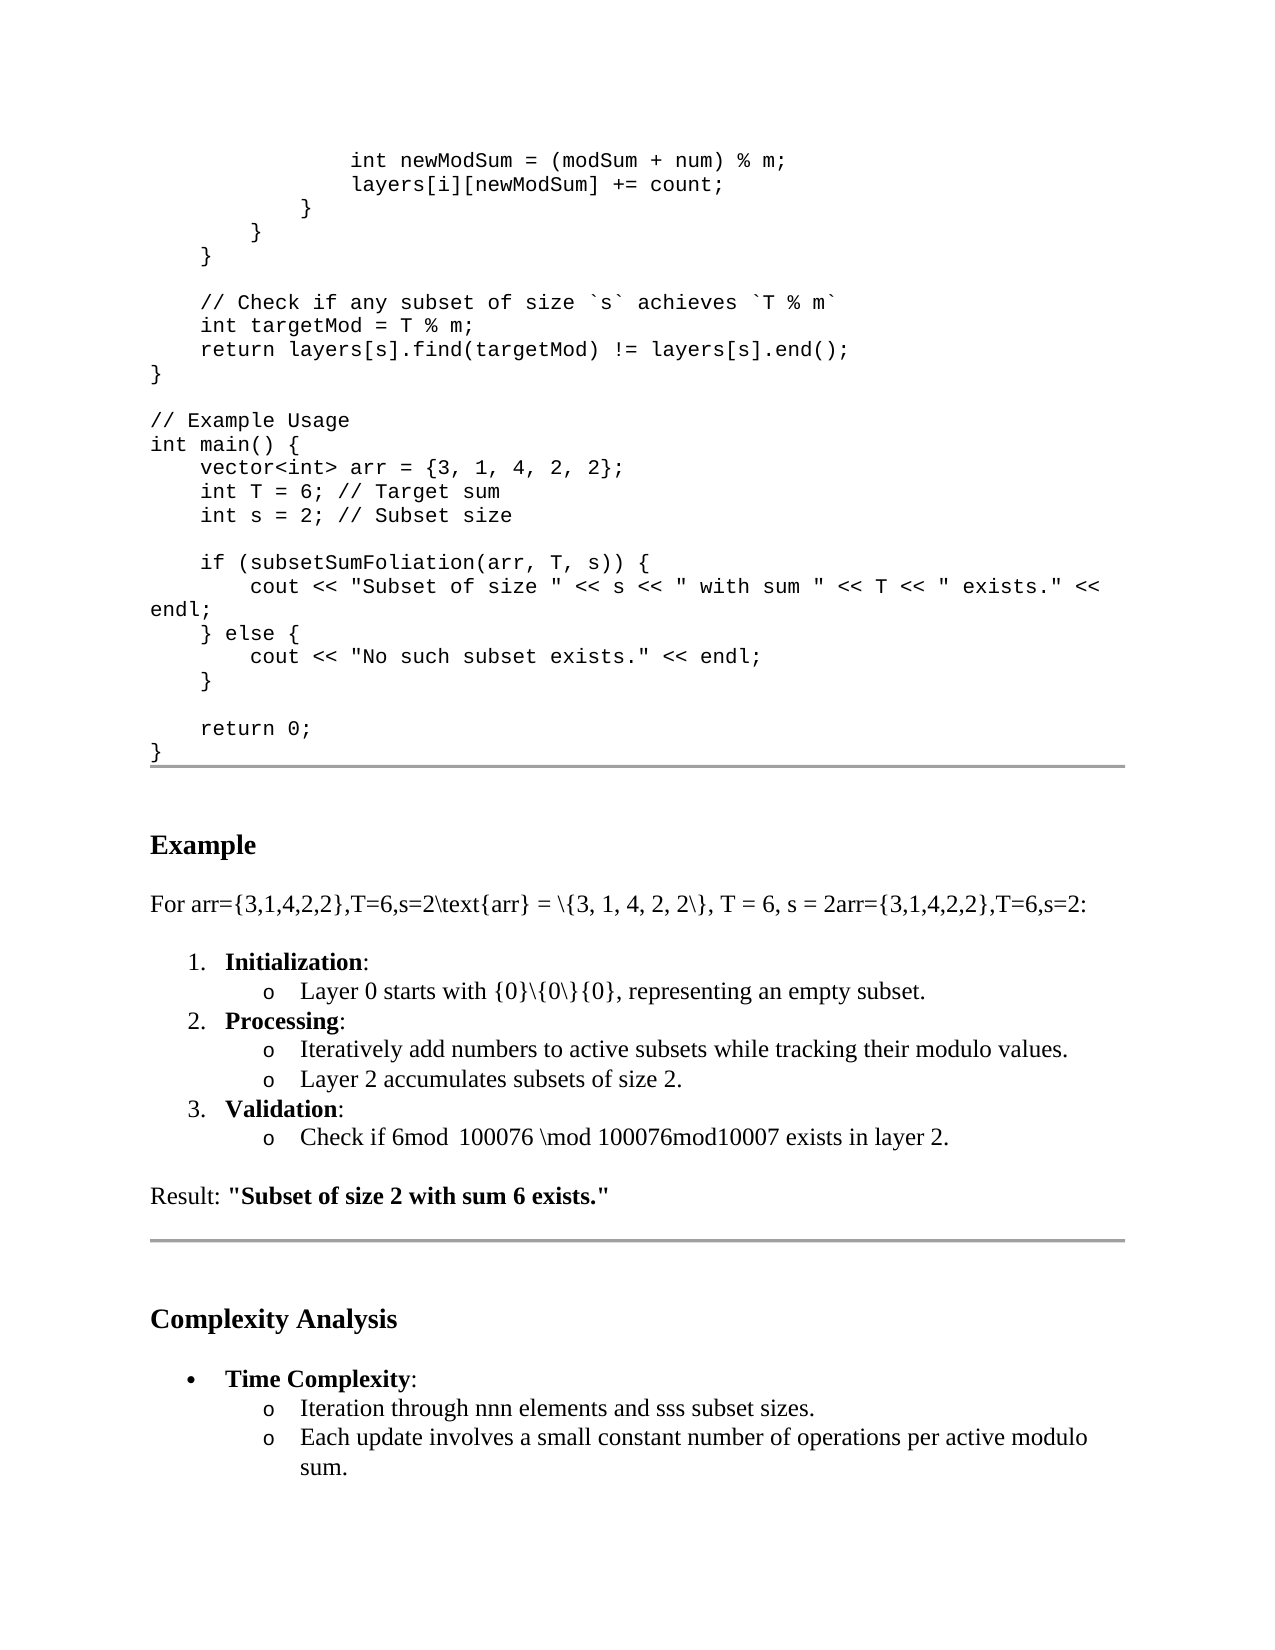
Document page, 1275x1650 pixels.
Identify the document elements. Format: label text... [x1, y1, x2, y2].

text int T = 6; // Target sum [150, 481, 1125, 505]
text Result: "Subset of size 2 with sum 6 exists." [150, 1181, 1125, 1210]
text int newModSum = (modSum + num) % m; [150, 150, 1125, 174]
text layers[i][newModSum] += count; [150, 174, 1125, 197]
text vector<int> arr = {3, 1, 4, 2, 2}; [150, 457, 1125, 481]
text int s = 2; // Subset size [150, 505, 1125, 528]
text cout << "No such subset exists." << endl; [150, 647, 1125, 670]
text cout << "Subset of size " << s << " with sum " << T << " exists." << endl; [150, 576, 1125, 623]
list Layer 2 accumulates subsets of size 2. [262, 1064, 1125, 1094]
text Example [150, 828, 1125, 860]
text For arr={3,1,4,2,2},T=6,s=2\text{arr} = \{3, 1, 4, 2, 2\}, T = 6, s = 2arr={3,1,4,2,2},T=6,s=2: [150, 889, 1125, 918]
text } [150, 363, 1125, 386]
text } [150, 221, 1125, 244]
text int main() { [150, 434, 1125, 457]
list Iteratively add numbers to active subsets while tracking their modulo values. [262, 1034, 1125, 1064]
text } [150, 741, 1125, 764]
text } [150, 244, 1125, 268]
text // Example Usage [150, 410, 1125, 434]
list Initialization: [187, 947, 1125, 976]
text int targetMod = T % m; [150, 316, 1125, 339]
text return 0; [150, 717, 1125, 741]
text // Check if any subset of size `s` achieves `T % m` [150, 292, 1125, 316]
text return layers[s].find(targetMod) != layers[s].end(); [150, 339, 1125, 363]
text Complexity Analysis [150, 1302, 1125, 1335]
list Each update involves a small constant number of operations per active modulo sum. [262, 1422, 1125, 1481]
list Layer 0 starts with {0}\{0\}{0}, representing an empty subset. [262, 976, 1125, 1006]
text } [150, 197, 1125, 221]
list Processing: [187, 1006, 1125, 1034]
list Iteration through nnn elements and sss subset sizes. [262, 1393, 1125, 1422]
text if (subsetSumFoliation(arr, T, s)) { [150, 552, 1125, 576]
list Check if 6mod 100076 \mod 100076mod10007 exists in layer 2. [262, 1122, 1125, 1152]
text } else { [150, 623, 1125, 647]
list Validation: [187, 1094, 1125, 1122]
text } [150, 670, 1125, 694]
list Time Complexity: [187, 1364, 1125, 1393]
